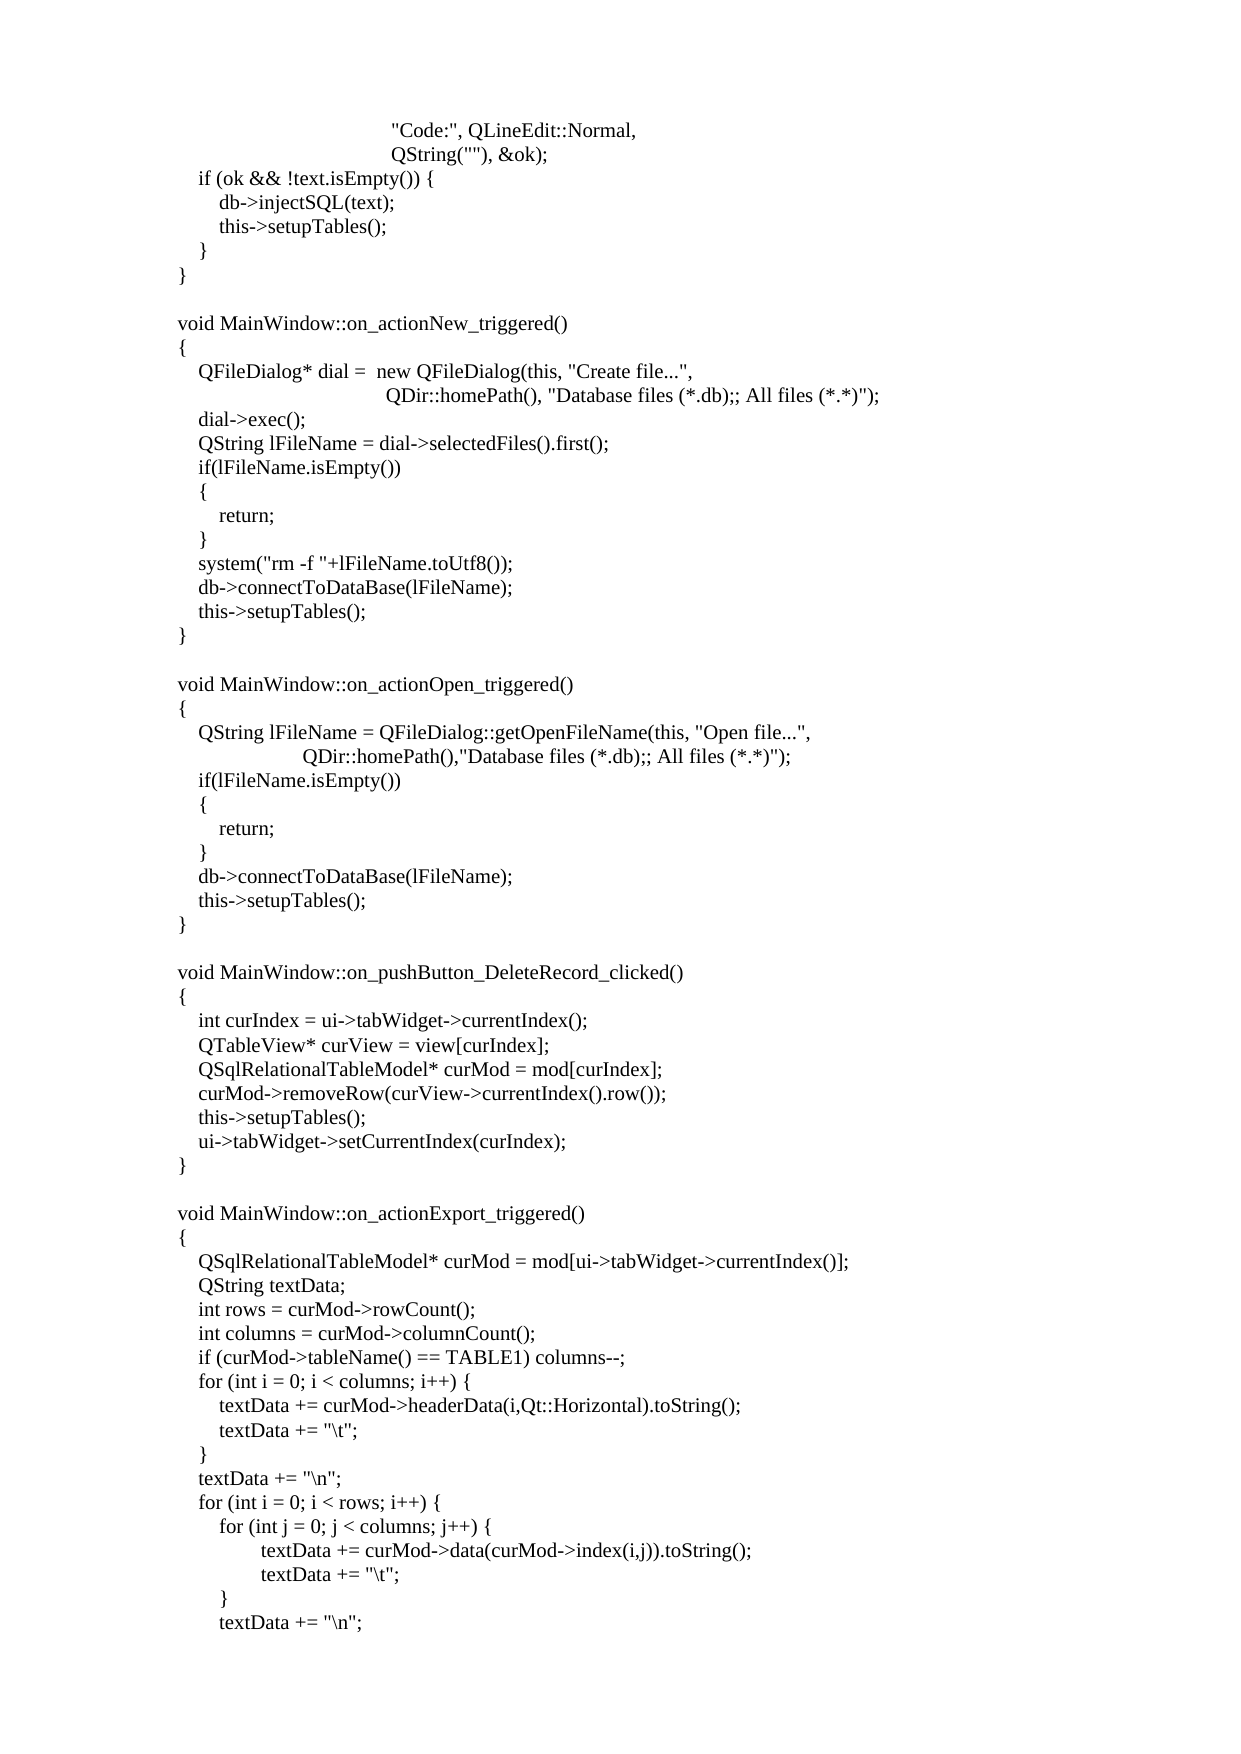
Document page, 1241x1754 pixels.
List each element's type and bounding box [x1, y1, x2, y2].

table_cell [166, 118, 1163, 1634]
